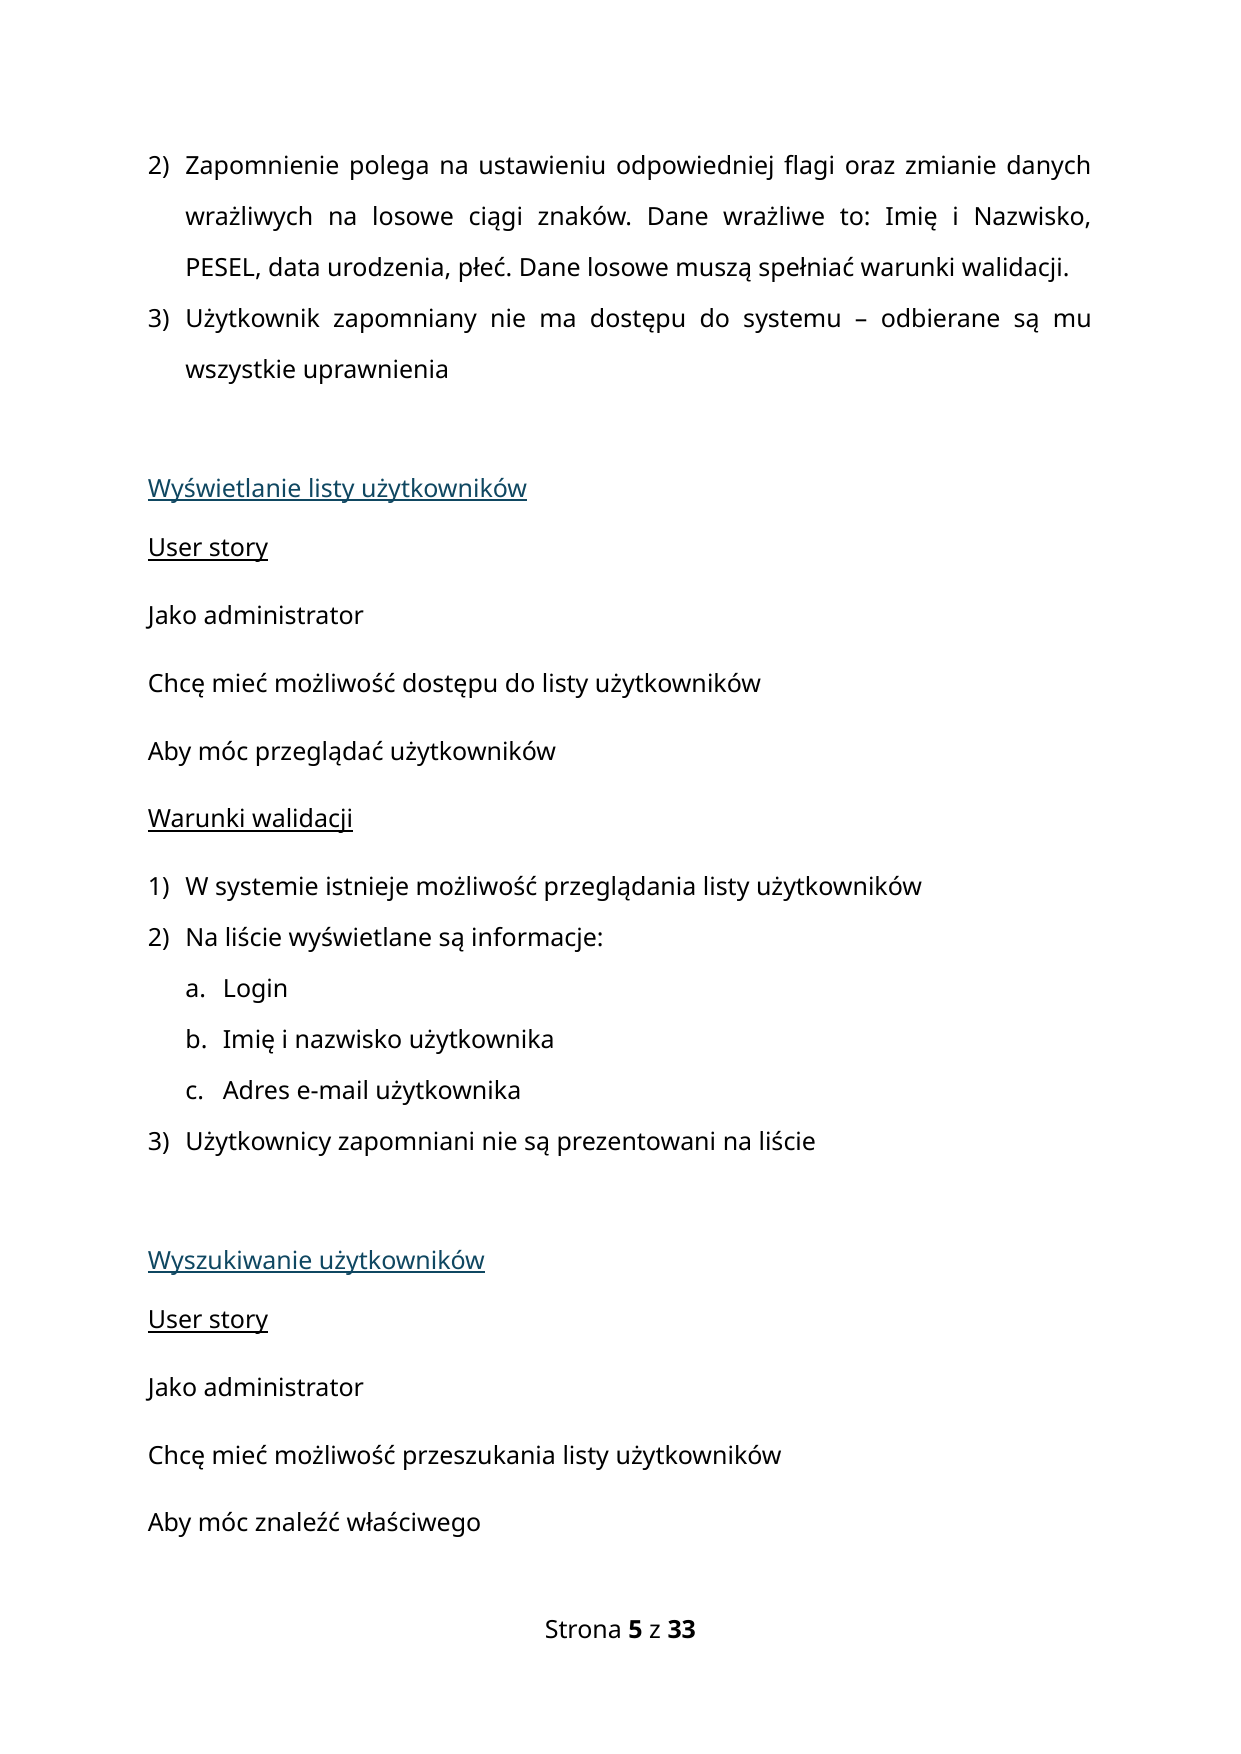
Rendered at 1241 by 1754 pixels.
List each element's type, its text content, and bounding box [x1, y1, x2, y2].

list Zapomnienie polega na ustawieniu odpowiedniej flagi oraz zmianie danych wrażliwych na losowe ciągi znaków. Dane wrażliwe to: Imię i Nazwisko, PESEL, data urodzenia, płeć. Dane losowe muszą spełniać warunki walidacji. [148, 148, 1092, 284]
text User story [148, 1302, 1092, 1336]
text Aby móc znaleźć właściwego [148, 1505, 1092, 1539]
subtitle Wyświetlanie listy użytkowników [148, 471, 1092, 505]
list Na liście wyświetlane są informacje: [148, 919, 1092, 954]
text Chcę mieć możliwość dostępu do listy użytkowników [148, 665, 1092, 699]
list Użytkownicy zapomniani nie są prezentowani na liście [148, 1124, 1092, 1158]
list Użytkownik zapomniany nie ma dostępu do systemu – odbierane są mu wszystkie uprawnienia [148, 301, 1092, 386]
text Jako administrator [148, 598, 1092, 632]
text Chcę mieć możliwość przeszukania listy użytkowników [148, 1437, 1092, 1471]
text User story [148, 530, 1092, 564]
list Login [185, 971, 1092, 1005]
list Adres e-mail użytkownika [185, 1073, 1092, 1107]
list W systemie istnieje możliwość przeglądania listy użytkowników [148, 868, 1092, 903]
text Aby móc przeglądać użytkowników [148, 733, 1092, 767]
text Jako administrator [148, 1369, 1092, 1404]
list Imię i nazwisko użytkownika [185, 1022, 1092, 1056]
text Warunki walidacji [148, 801, 1092, 835]
subtitle Wyszukiwanie użytkowników [148, 1242, 1092, 1277]
